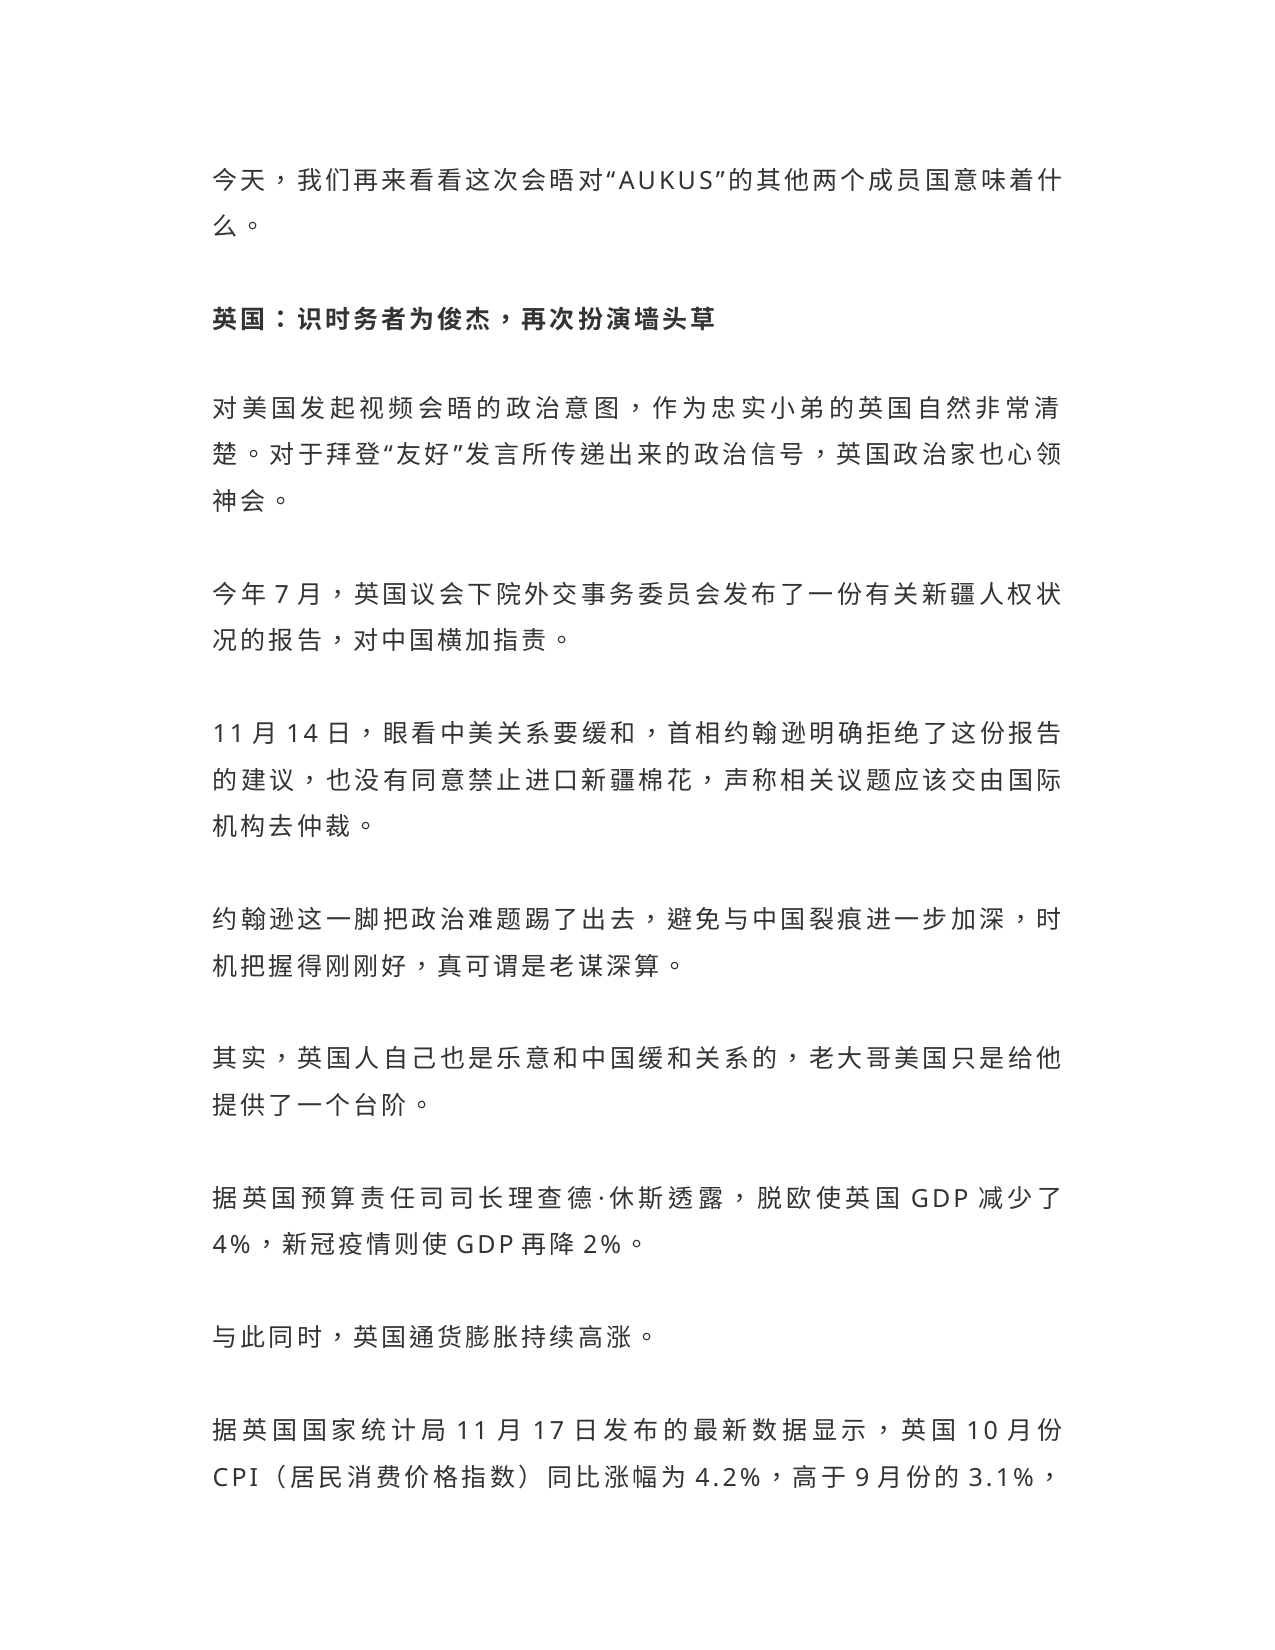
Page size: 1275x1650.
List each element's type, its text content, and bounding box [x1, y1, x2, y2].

text 今天，我们再来看看这次会晤对“AUKUS”的其他两个成员国意味着什么。 [212, 150, 1062, 243]
text 其实，英国人自己也是乐意和中国缓和关系的，老大哥美国只是给他提供了一个台阶。 [212, 1029, 1062, 1122]
text 据英国预算责任司司长理查德·休斯透露，脱欧使英国GDP减少了4%，新冠疫情则使GDP再降2%。 [212, 1168, 1062, 1261]
text 11月14日，眼看中美关系要缓和，首相约翰逊明确拒绝了这份报告的建议，也没有同意禁止进口新疆棉花，声称相关议题应该交由国际机构去仲裁。 [212, 703, 1062, 843]
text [212, 1400, 1062, 1493]
text 今年7月，英国议会下院外交事务委员会发布了一份有关新疆人权状况的报告，对中国横加指责。 [212, 564, 1062, 657]
text 与此同时，英国通货膨胀持续高涨。 [212, 1307, 1062, 1354]
text 英国：识时务者为俊杰，再次扮演墙头草 [212, 289, 1062, 336]
text 对美国发起视频会晤的政治意图，作为忠实小弟的英国自然非常清楚。对于拜登“友好”发言所传递出来的政治信号，英国政治家也心领神会。 [212, 378, 1062, 518]
text 约翰逊这一脚把政治难题踢了出去，避免与中国裂痕进一步加深，时机把握得刚刚好，真可谓是老谋深算。 [212, 889, 1062, 982]
